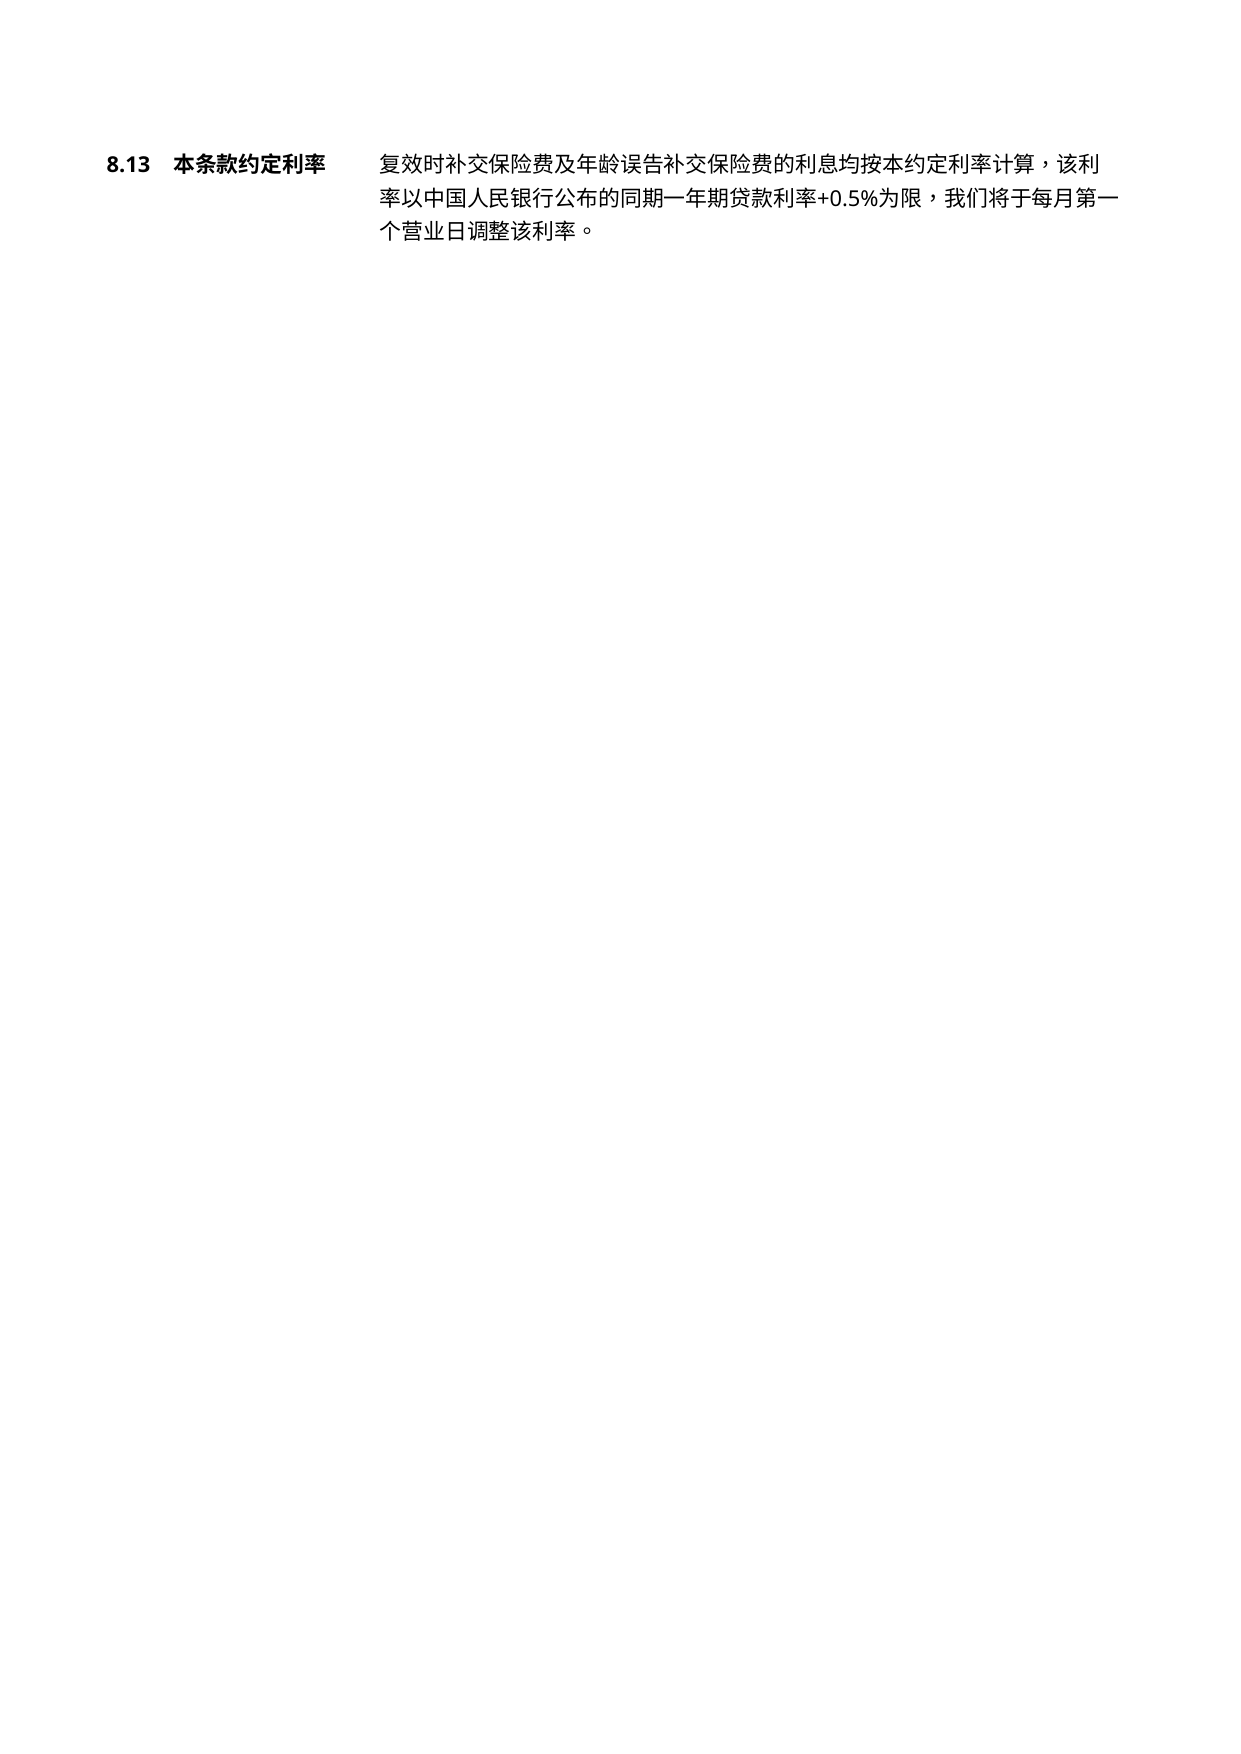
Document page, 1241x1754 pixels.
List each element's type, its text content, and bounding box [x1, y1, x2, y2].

list 本条款约定利率 复效时补交保险费及年龄误告补交保险费的利息均按本约定利率计算，该利率以中国人民银行公布的同期一年期贷款利率+0.5%为限，我们将于每月第一个营业日调整该利率。 [106, 149, 1122, 246]
